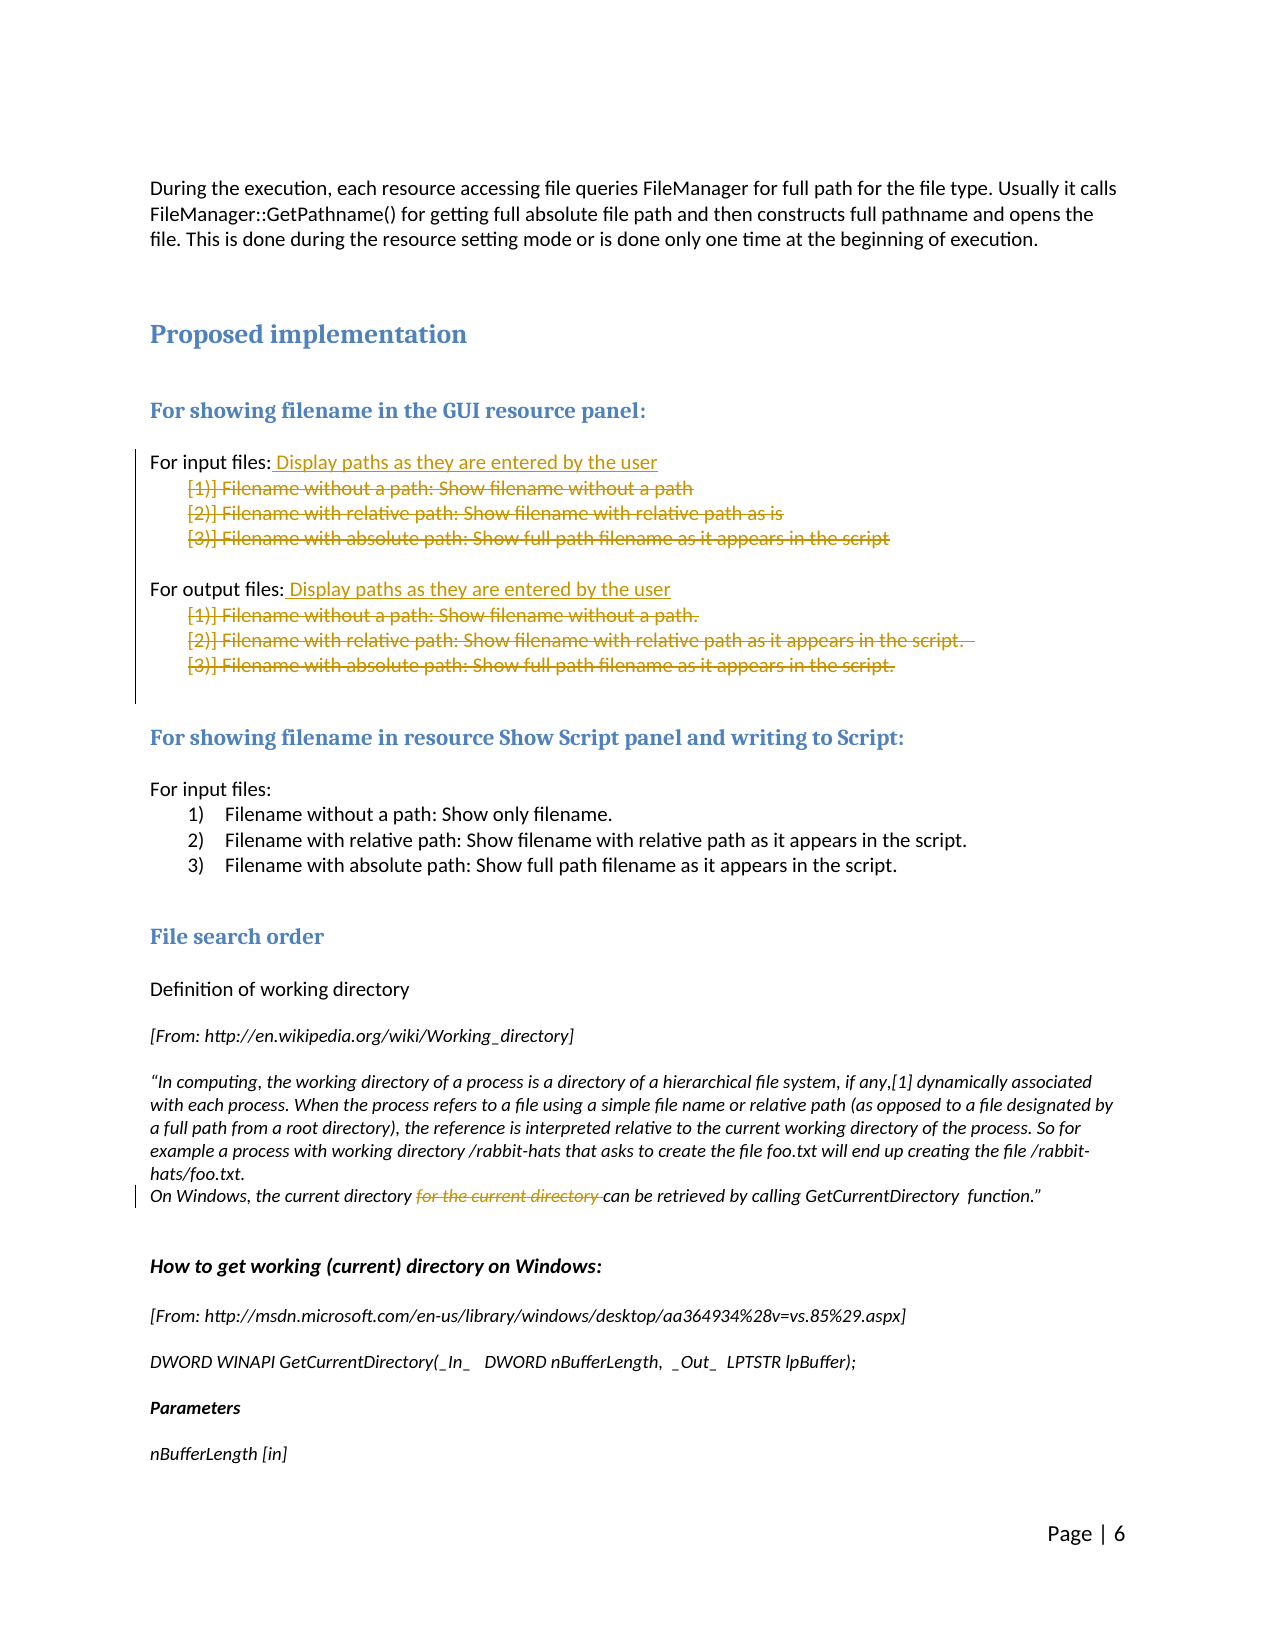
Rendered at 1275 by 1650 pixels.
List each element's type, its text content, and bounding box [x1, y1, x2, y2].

text For output files: [150, 576, 1125, 602]
text [From: http://msdn.microsoft.com/en-us/library/windows/desktop/aa364934%28v=vs.85%29.aspx] [150, 1304, 1125, 1327]
text During the execution, each resource accessing file queries FileManager for full path for the file type. Usually it calls FileManager::GetPathname() for getting full absolute file path and then constructs full pathname and opens the file. This is done during the resource setting mode or is done only one time at the beginning of execution. [150, 175, 1125, 252]
text nBufferLength [in] [150, 1442, 1125, 1464]
text On Windows, the current directory can be retrieved by calling GetCurrentDirectory function.” [150, 1184, 1125, 1207]
text [From: http://en.wikipedia.org/wiki/Working_directory] [150, 1024, 1125, 1047]
text DWORD WINAPI GetCurrentDirectory(_In_ DWORD nBufferLength, _Out_ LPTSTR lpBuffer); [150, 1350, 1125, 1373]
subtitle For showing filename in resource Show Script panel and writing to Script: [150, 724, 1125, 751]
text How to get working (current) directory on Windows: [150, 1253, 1125, 1279]
list Filename without a path: Show only filename. [187, 802, 1125, 827]
text Parameters [150, 1396, 1125, 1419]
subtitle Proposed implementation [150, 319, 1125, 351]
list Filename with relative path: Show filename with relative path as it appears in the script. [187, 827, 1125, 852]
list Filename with absolute path: Show full path filename as it appears in the script. [187, 852, 1125, 878]
subtitle File search order [150, 924, 1125, 950]
text Definition of working directory [150, 976, 1125, 1001]
text For input files: [150, 449, 1125, 475]
text For input files: [150, 776, 1125, 802]
text “In computing, the working directory of a process is a directory of a hierarchical file system, if any,[1] dynamically associated with each process. When the process refers to a file using a simple file name or relative path (as opposed to a file designated by a full path from a root directory), the reference is interpreted relative to the current working directory of the process. So for example a process with working directory /rabbit-hats that asks to create the file foo.txt will end up creating the file /rabbit-hats/foo.txt. [150, 1070, 1125, 1184]
subtitle For showing filename in the GUI resource panel: [150, 398, 1125, 424]
